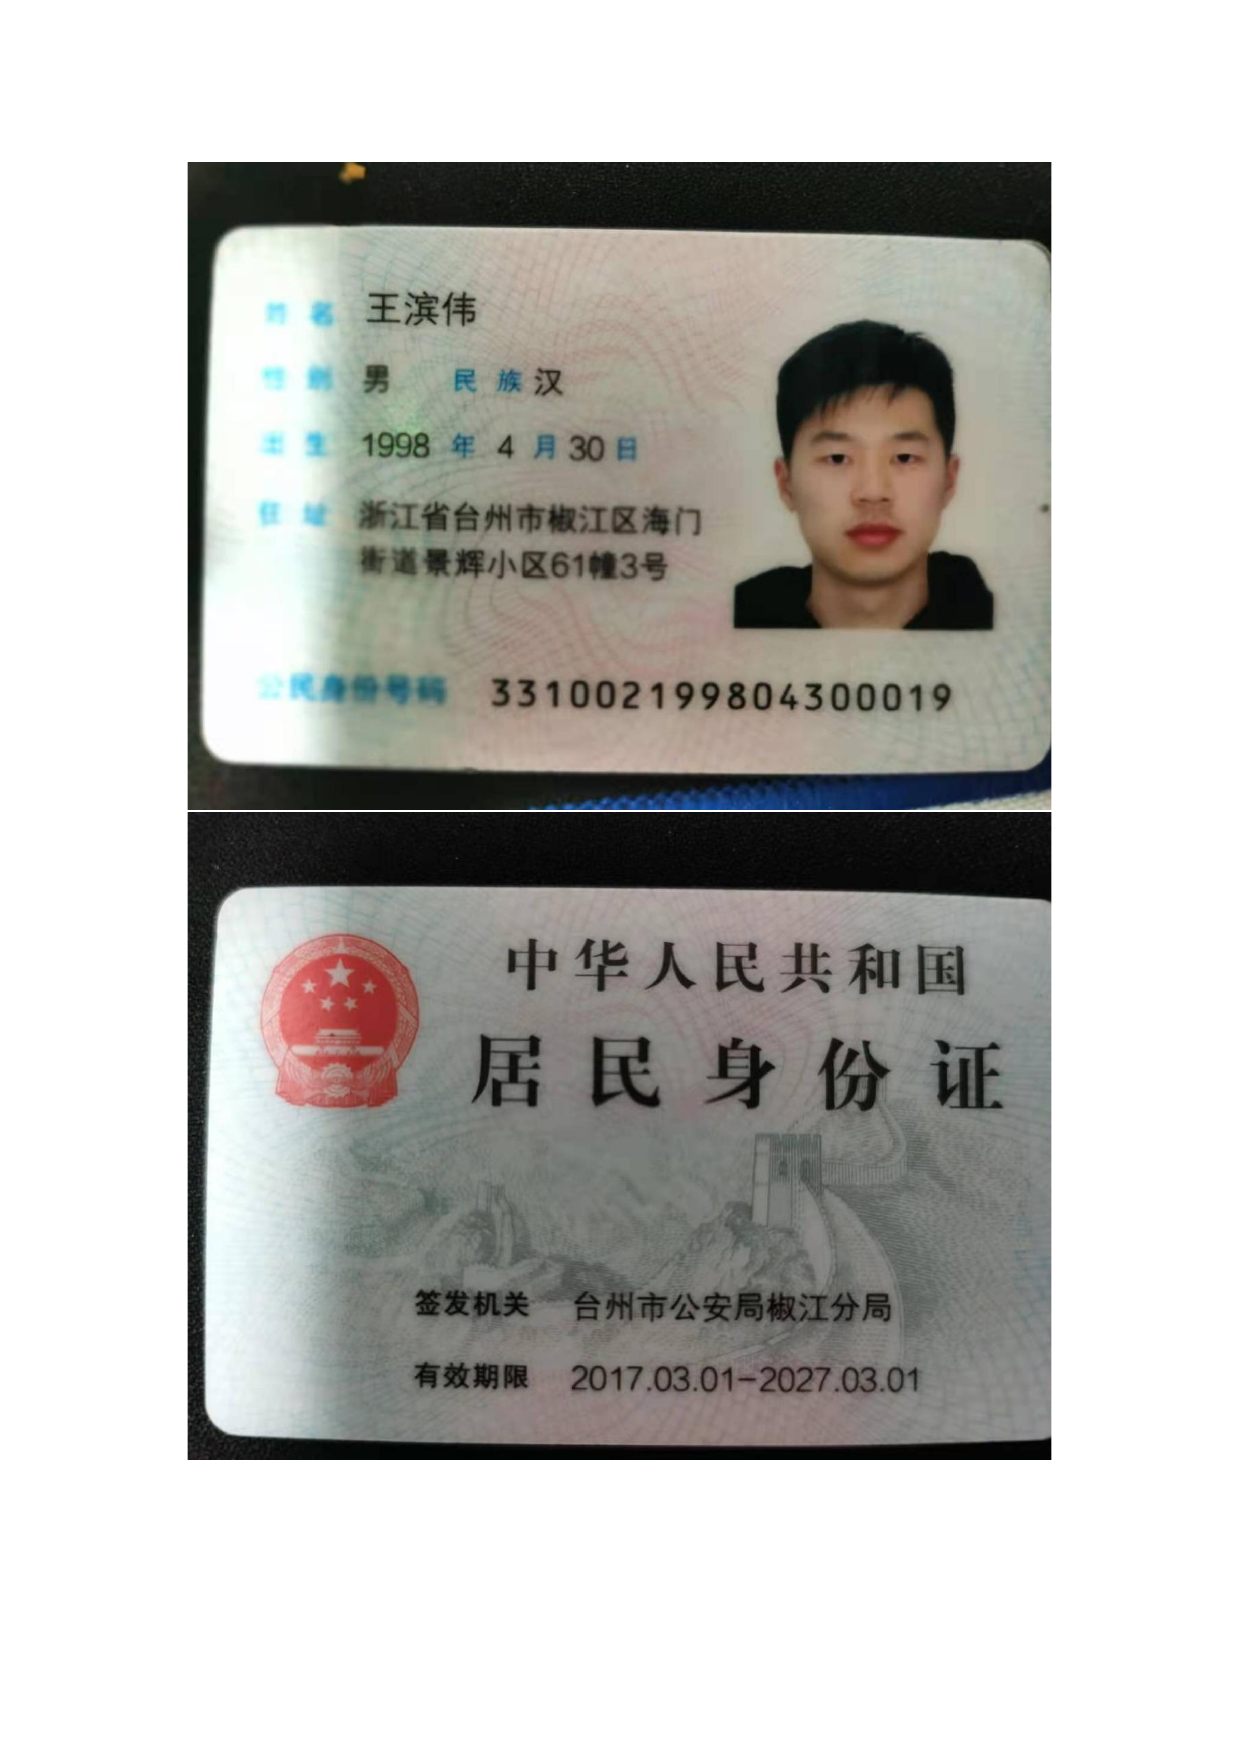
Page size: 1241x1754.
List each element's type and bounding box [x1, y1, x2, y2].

picture [187, 812, 1052, 1460]
picture [187, 162, 1052, 810]
